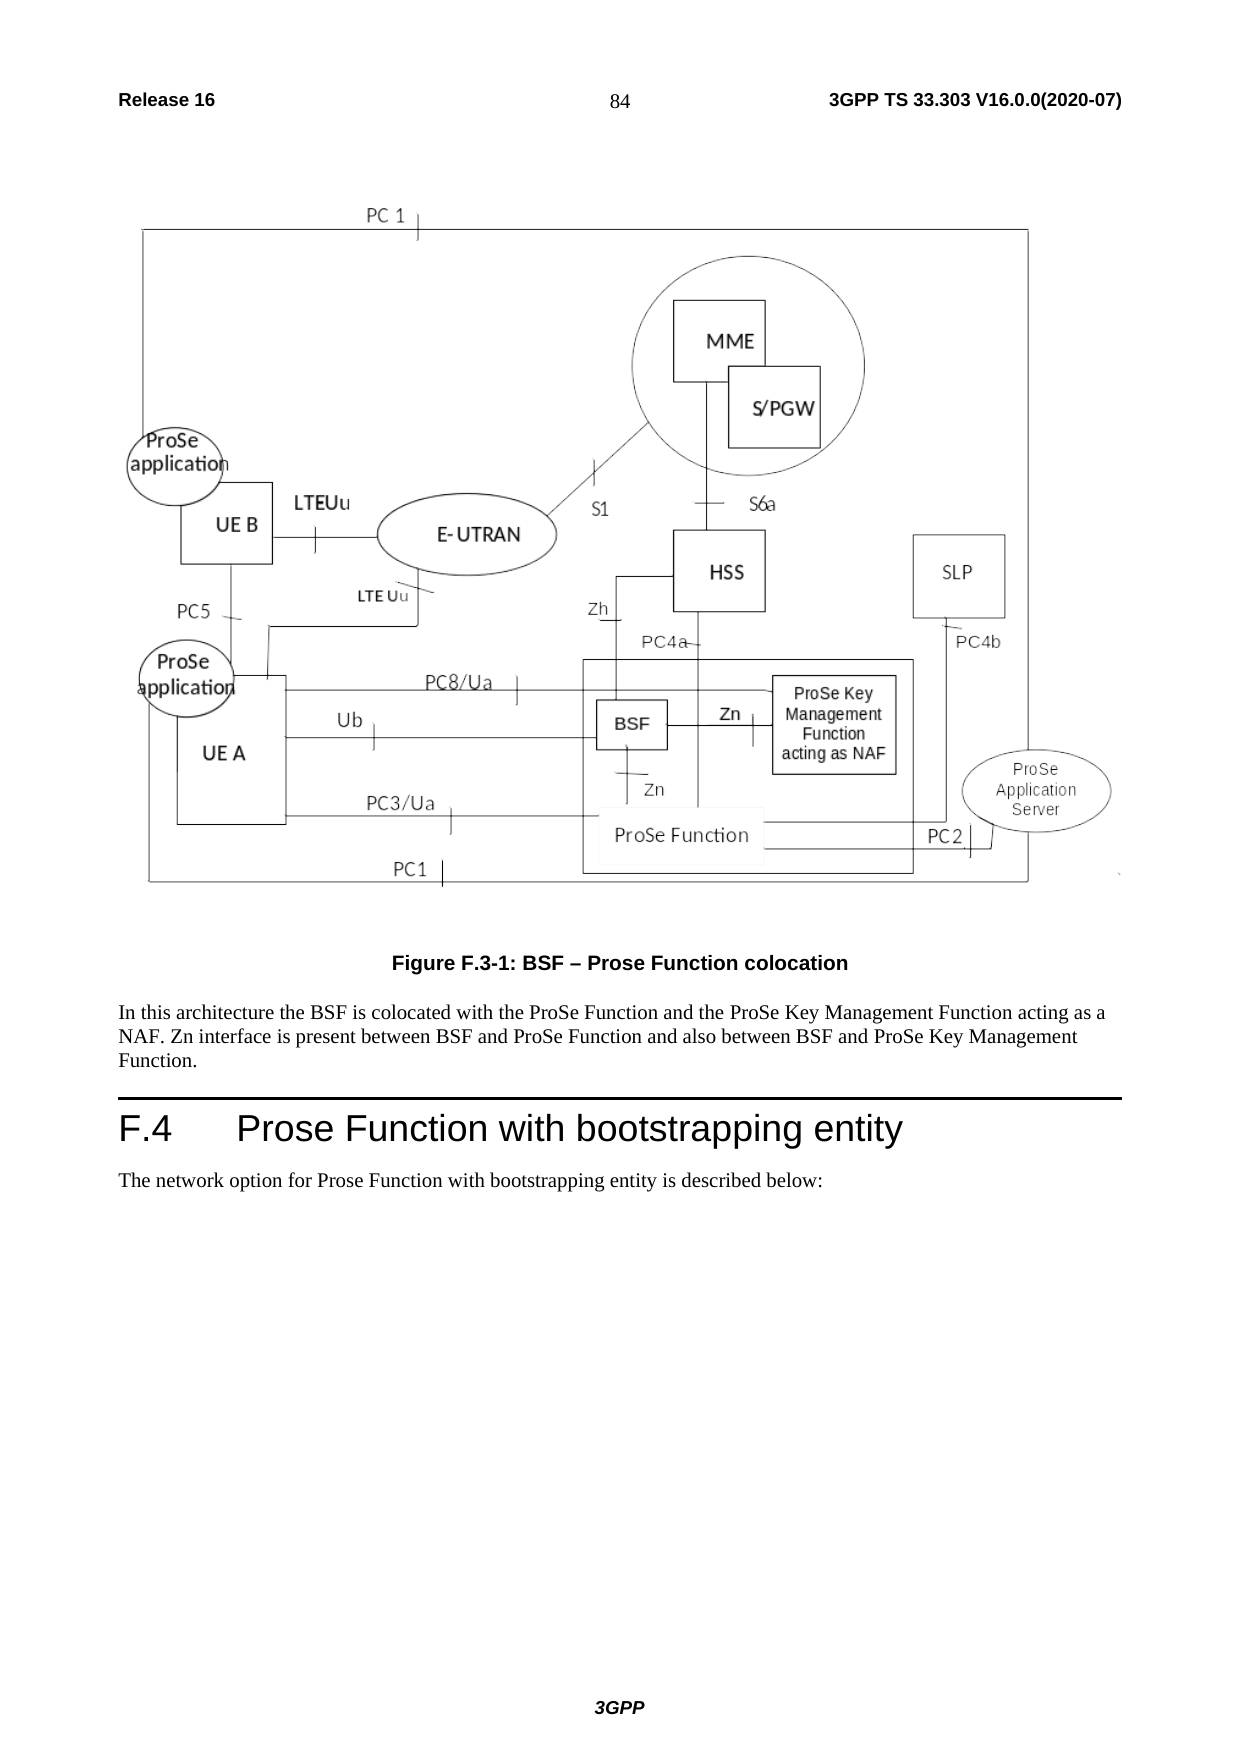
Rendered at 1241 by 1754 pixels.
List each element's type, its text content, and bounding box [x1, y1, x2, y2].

subtitle F.4 Prose Function with bootstrapping entity [118, 1100, 1122, 1150]
text Figure F.3-1: BSF – Prose Function colocation [118, 951, 1122, 975]
text The network option for Prose Function with bootstrapping entity is described below: [118, 1168, 1122, 1192]
text In this architecture the BSF is colocated with the ProSe Function and the ProSe Key Management Function acting as a NAF. Zn interface is present between BSF and ProSe Function and also between BSF and ProSe Key Management Function. [118, 1000, 1122, 1072]
